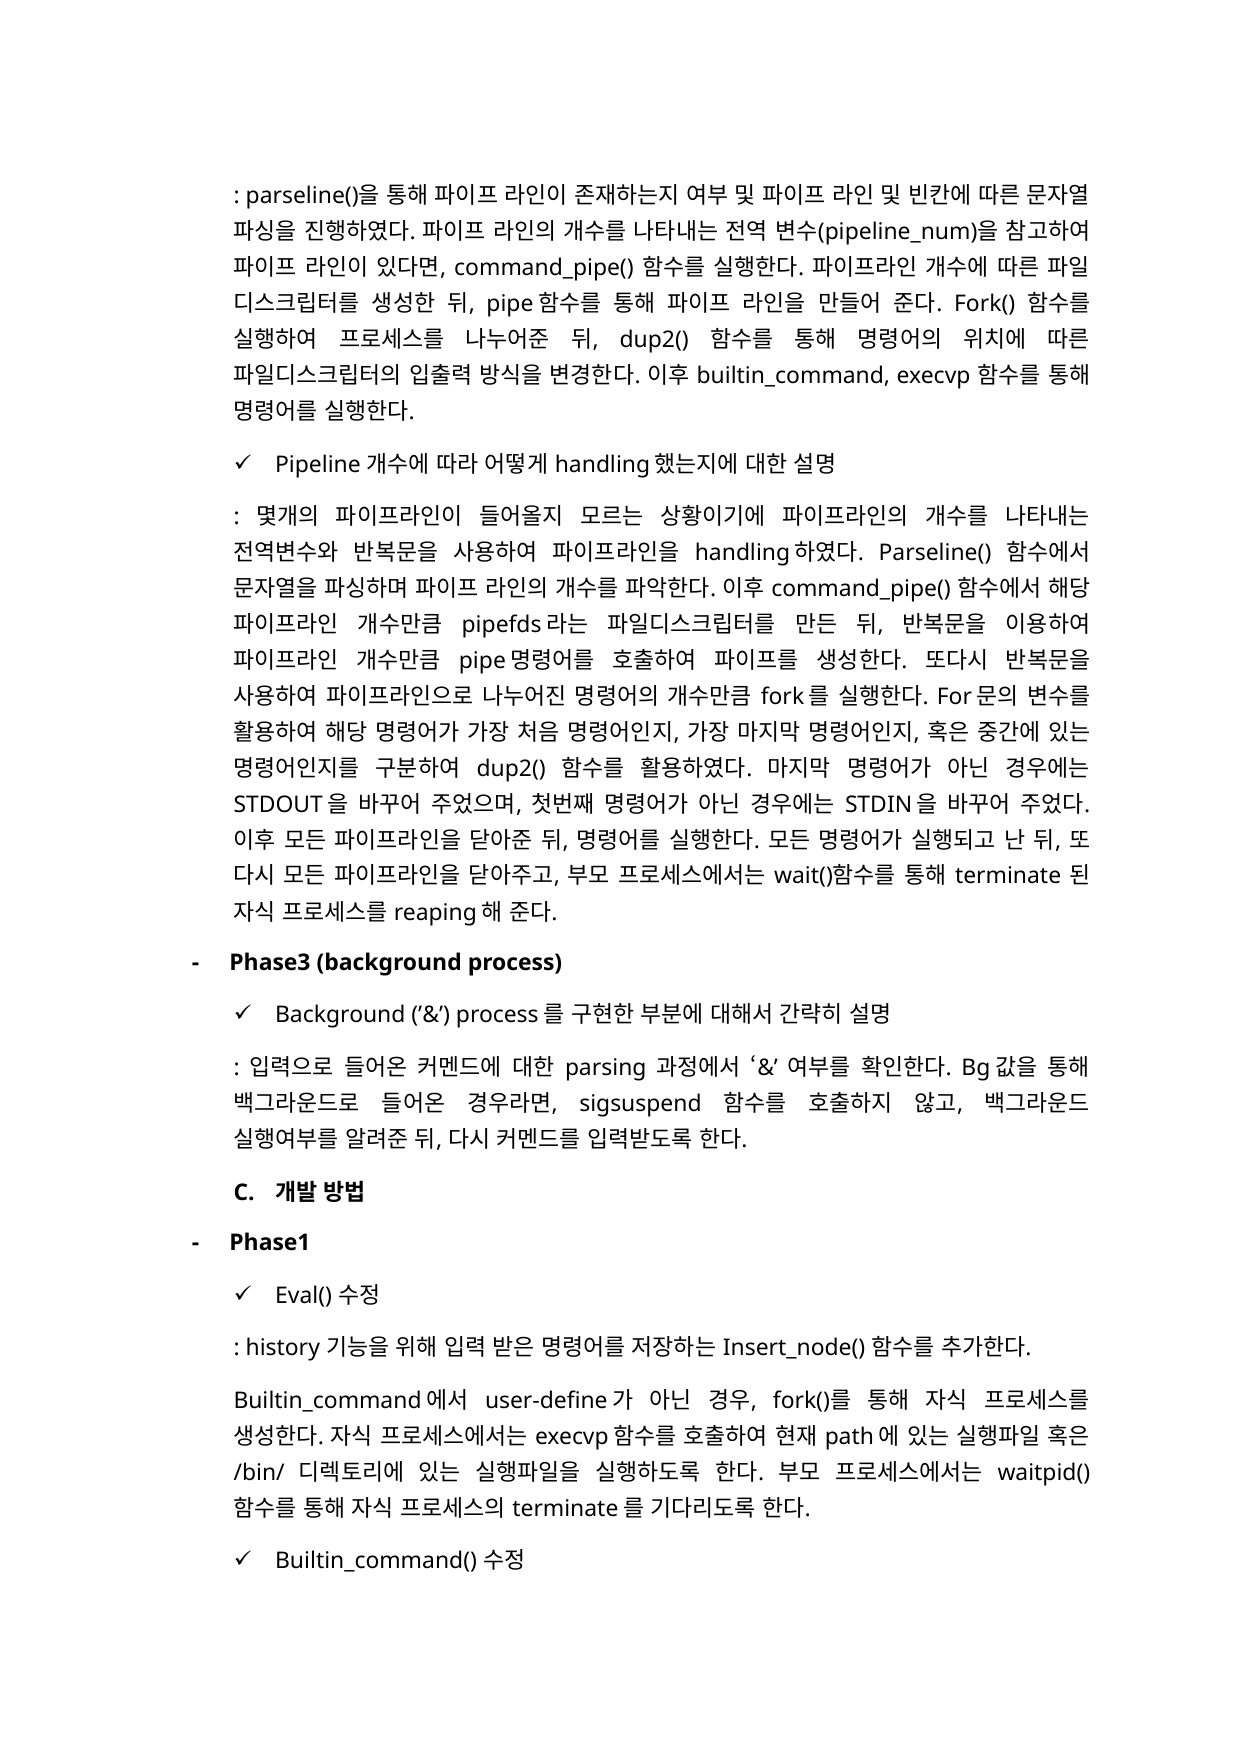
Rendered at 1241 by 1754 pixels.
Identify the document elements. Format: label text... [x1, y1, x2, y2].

list : 입력으로 들어온 커멘드에 대한 parsing 과정에서 ‘&’ 여부를 확인한다. Bg값을 통해 백그라운드로 들어온 경우라면, sigsuspend 함수를 호출하지 않고, 백그라운드 실행여부를 알려준 뒤, 다시 커멘드를 입력받도록 한다. [233, 1049, 1090, 1154]
list Eval() 수정 [233, 1276, 1090, 1310]
text Builtin_command에서 user-define가 아닌 경우, fork()를 통해 자식 프로세스를 생성한다. 자식 프로세스에서는 execvp함수를 호출하여 현재 path에 있는 실행파일 혹은 /bin/ 디렉토리에 있는 실행파일을 실행하도록 한다. 부모 프로세스에서는 waitpid() 함수를 통해 자식 프로세스의 terminate를 기다리도록 한다. [233, 1382, 1090, 1523]
text : history 기능을 위해 입력 받은 명령어를 저장하는 Insert_node() 함수를 추가한다. [233, 1329, 1090, 1362]
list Phase3 (background process) [192, 946, 1090, 977]
text : 몇개의 파이프라인이 들어올지 모르는 상황이기에 파이프라인의 개수를 나타내는 전역변수와 반복문을 사용하여 파이프라인을 handling하였다. Parseline() 함수에서 문자열을 파싱하며 파이프 라인의 개수를 파악한다. 이후 command_pipe() 함수에서 해당 파이프라인 개수만큼 pipefds라는 파일디스크립터를 만든 뒤, 반복문을 이용하여 파이프라인 개수만큼 pipe명령어를 호출하여 파이프를 생성한다. 또다시 반복문을 사용하여 파이프라인으로 나누어진 명령어의 개수만큼 fork를 실행한다. For문의 변수를 활용하여 해당 명령어가 가장 처음 명령어인지, 가장 마지막 명령어인지, 혹은 중간에 있는 명령어인지를 구분하여 dup2() 함수를 활용하였다. 마지막 명령어가 아닌 경우에는 STDOUT을 바꾸어 주었으며, 첫번째 명령어가 아닌 경우에는 STDIN을 바꾸어 주었다. 이후 모든 파이프라인을 닫아준 뒤, 명령어를 실행한다. 모든 명령어가 실행되고 난 뒤, 또 다시 모든 파이프라인을 닫아주고, 부모 프로세스에서는 wait()함수를 통해 terminate 된 자식 프로세스를 reaping해 준다. [233, 498, 1090, 927]
list Pipeline 개수에 따라 어떻게 handling했는지에 대한 설명 [233, 445, 1090, 479]
list Background (’&’) process를 구현한 부분에 대해서 간략히 설명 [233, 996, 1090, 1030]
list Phase1 [192, 1226, 1090, 1257]
list 개발 방법 [233, 1173, 1090, 1207]
list Builtin_command() 수정 [233, 1542, 1090, 1575]
text : parseline()을 통해 파이프 라인이 존재하는지 여부 및 파이프 라인 및 빈칸에 따른 문자열 파싱을 진행하였다. 파이프 라인의 개수를 나타내는 전역 변수(pipeline_num)을 참고하여 파이프 라인이 있다면, command_pipe() 함수를 실행한다. 파이프라인 개수에 따른 파일 디스크립터를 생성한 뒤, pipe함수를 통해 파이프 라인을 만들어 준다. Fork() 함수를 실행하여 프로세스를 나누어준 뒤, dup2() 함수를 통해 명령어의 위치에 따른 파일디스크립터의 입출력 방식을 변경한다. 이후 builtin_command, execvp 함수를 통해 명령어를 실행한다. [233, 177, 1090, 426]
